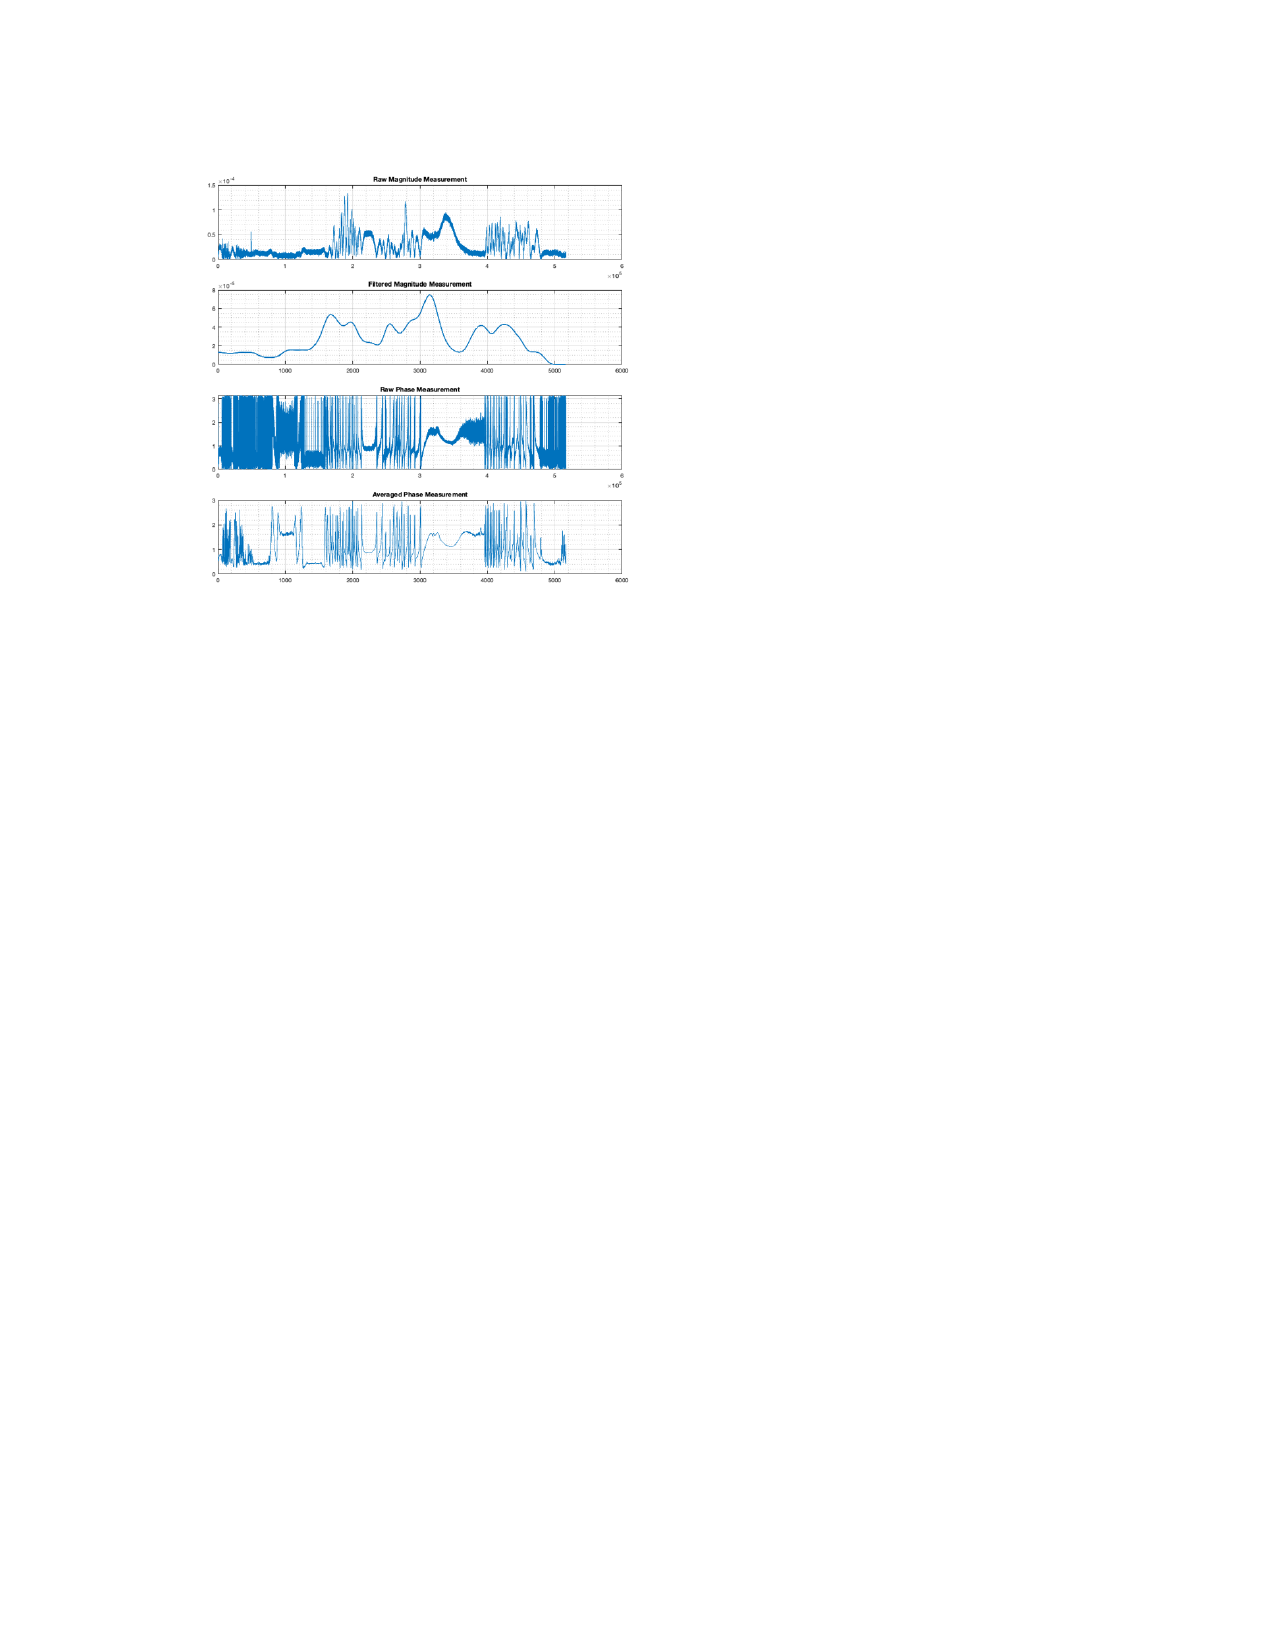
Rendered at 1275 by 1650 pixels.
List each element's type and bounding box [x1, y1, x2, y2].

picture [150, 150, 671, 628]
